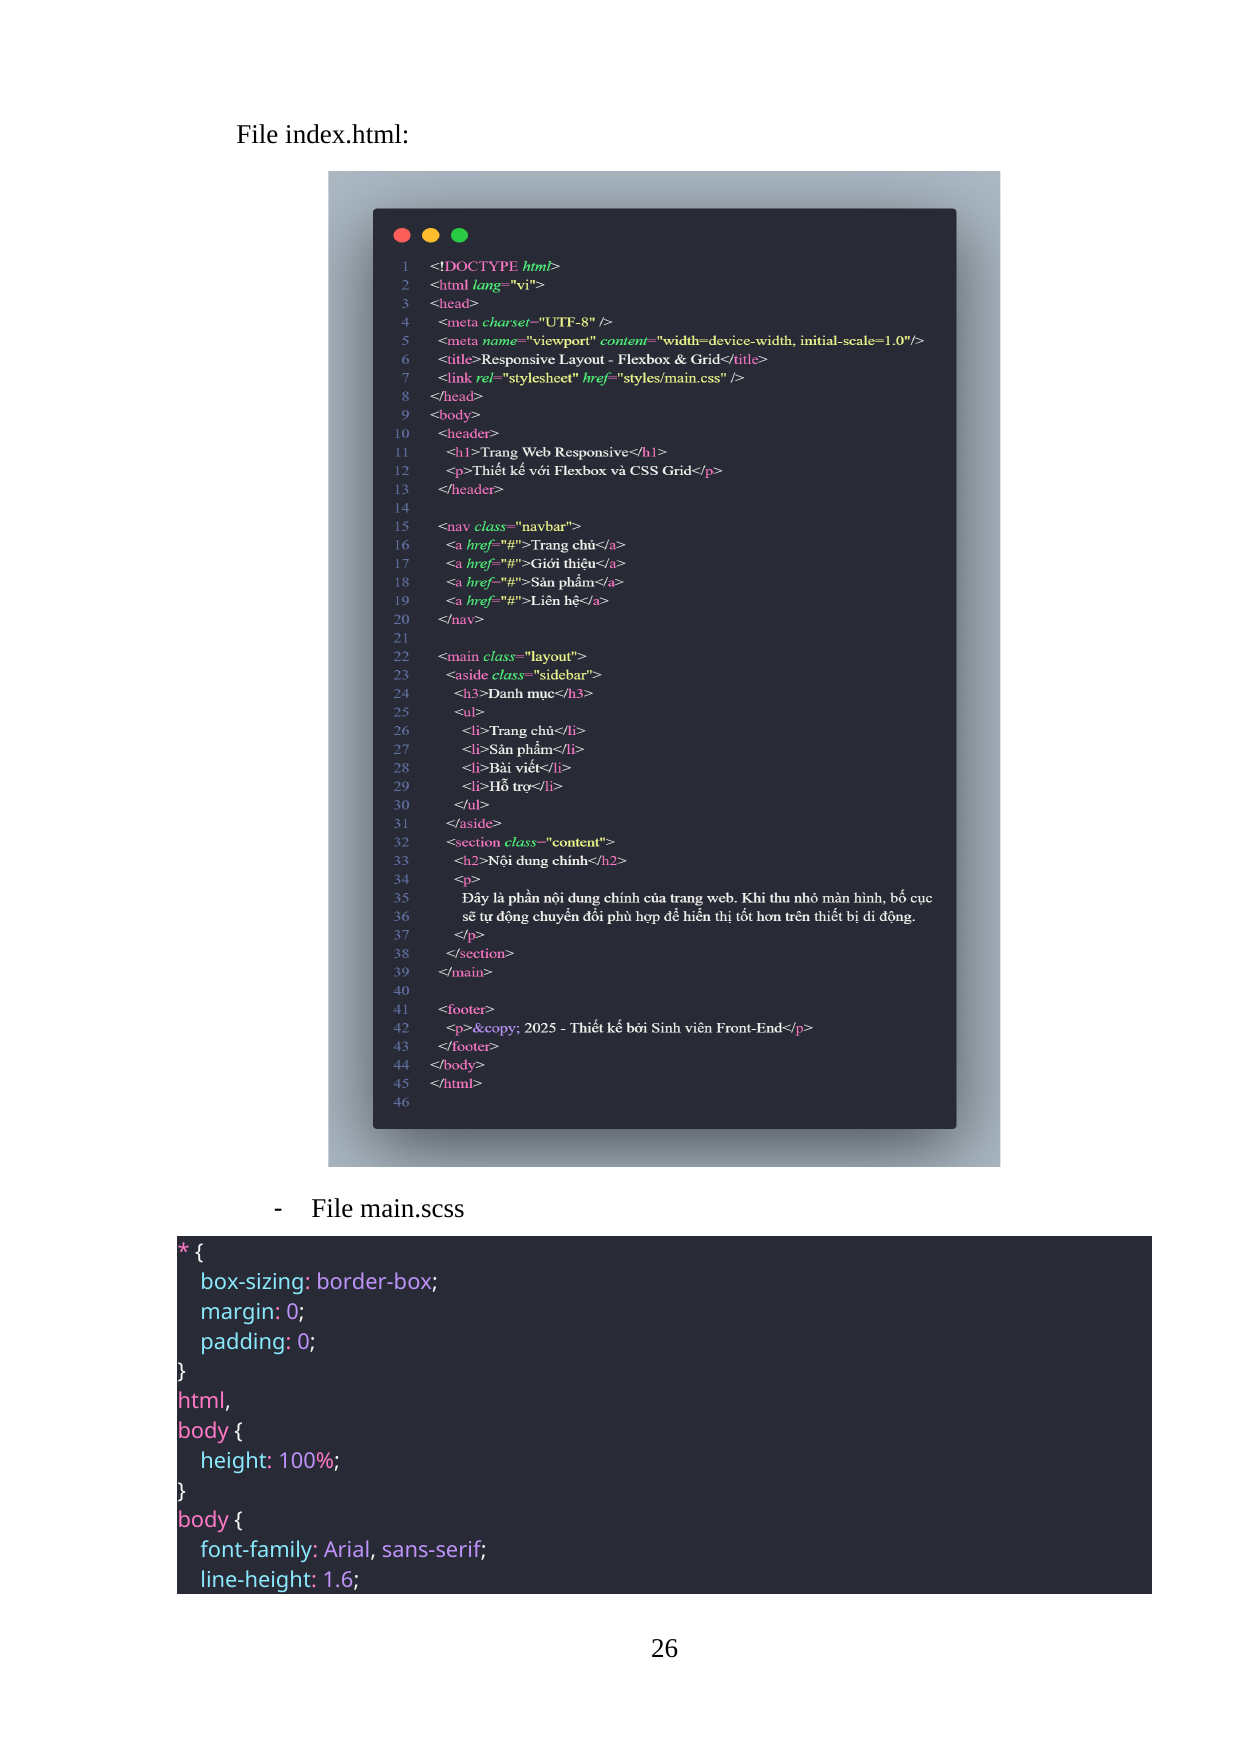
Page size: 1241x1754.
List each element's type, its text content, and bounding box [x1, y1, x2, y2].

text font-family: Arial, sans-serif; [177, 1534, 1152, 1564]
text box-sizing: border-box; [177, 1266, 1152, 1296]
text body { [177, 1504, 1152, 1534]
text * { [177, 1236, 1152, 1266]
subtitle File main.scss [274, 1188, 1152, 1225]
text margin: 0; [177, 1296, 1152, 1326]
text padding: 0; [177, 1326, 1152, 1356]
subtitle File index.html: [177, 118, 1152, 149]
text } [177, 1475, 1152, 1504]
text line-height: 1.6; [177, 1564, 1152, 1594]
text html, [177, 1385, 1152, 1415]
text body { [177, 1415, 1152, 1445]
picture [328, 171, 1001, 1167]
text } [177, 1356, 1152, 1385]
text height: 100%; [177, 1445, 1152, 1475]
